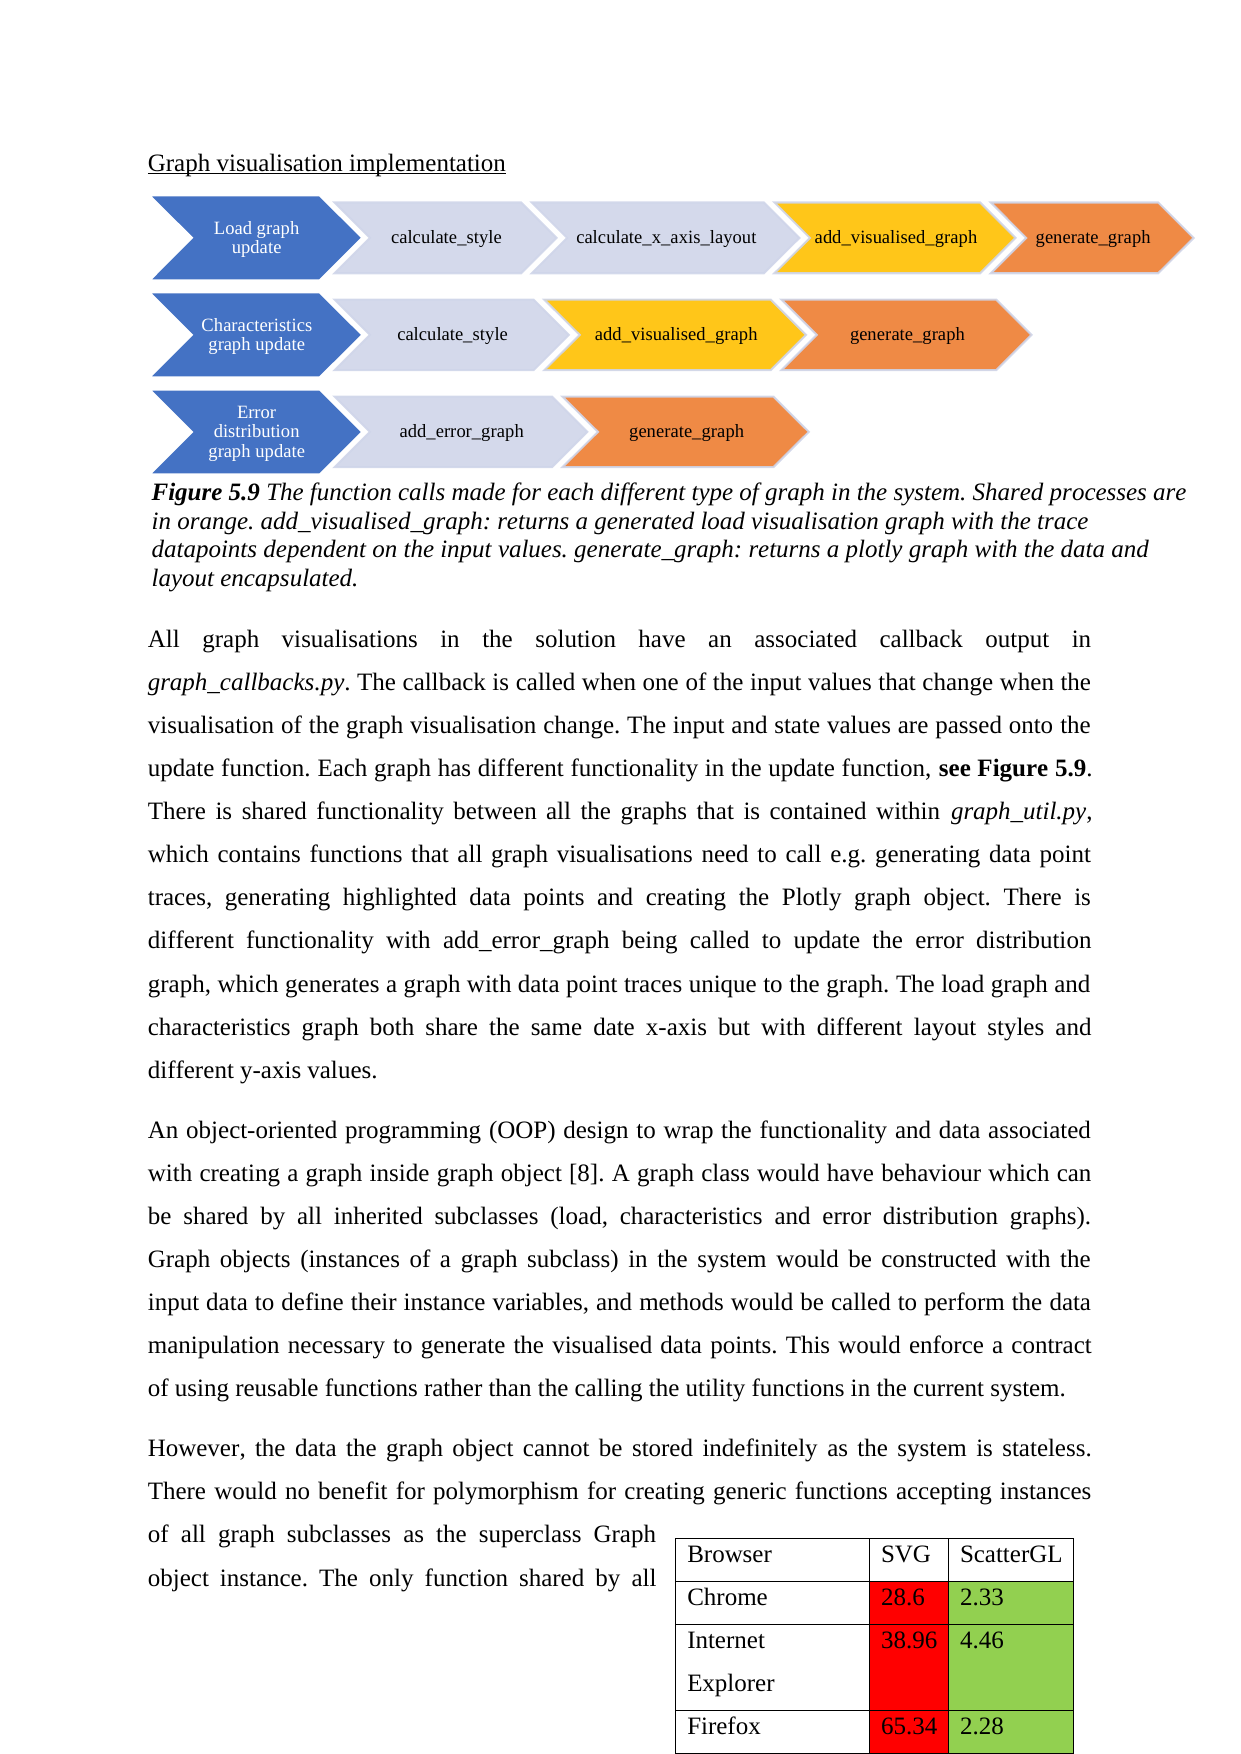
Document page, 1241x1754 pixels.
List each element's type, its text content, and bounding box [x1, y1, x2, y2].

table_cell 65.34 [870, 1711, 948, 1753]
table_cell 28.6 [870, 1582, 948, 1624]
table_cell 4.46 [949, 1625, 1073, 1710]
table_cell 38.96 [870, 1625, 948, 1710]
text All graph visualisations in the solution have an associated callback output in graph_callbacks.py. The callback is called when one of the input values that change when the visualisation of the graph visualisation change. The input and state values are passed onto the update function. Each graph has different functionality in the update function, see Figure 5.9. There is shared functionality between all the graphs that is contained within graph_util.py, which contains functions that all graph visualisations need to call e.g. generating data point traces, generating highlighted data points and creating the Plotly graph object. There is different functionality with add_error_graph being called to update the error distribution graph, which generates a graph with data point traces unique to the graph. The load graph and characteristics graph both share the same date x-axis but with different layout styles and different y-axis values. [148, 476, 1092, 1084]
text All graph visualisations in the solution have an associated callback output in graph_callbacks.py. The callback is called when one of the input values that change when the visualisation of the graph visualisation change. The input and state values are passed onto the update function. Each graph has different functionality in the update function, see Figure 5.9. There is shared functionality between all the graphs that is contained within graph_util.py, which contains functions that all graph visualisations need to call e.g. generating data point traces, generating highlighted data points and creating the Plotly graph object. There is different functionality with add_error_graph being called to update the error distribution graph, which generates a graph with data point traces unique to the graph. The load graph and characteristics graph both share the same date x-axis but with different layout styles and different y-axis values. [148, 207, 1092, 476]
table_header ScatterGL [949, 1539, 1073, 1581]
table_header Browser [676, 1539, 869, 1581]
text An object-oriented programming (OOP) design to wrap the functionality and data associated with creating a graph inside graph object [8]. A graph class would have behaviour which can be shared by all inherited subclasses (load, characteristics and error distribution graphs). Graph objects (instances of a graph subclass) in the system would be constructed with the input data to define their instance variables, and methods would be called to perform the data manipulation necessary to generate the visualised data points. This would enforce a contract of using reusable functions rather than the calling the utility functions in the current system. [148, 1115, 1092, 1402]
table_cell 2.33 [949, 1582, 1073, 1624]
table_cell Firefox [676, 1711, 869, 1753]
table_header SVG [870, 1539, 948, 1581]
table_cell Internet Explorer [676, 1625, 869, 1710]
table_cell 2.28 [949, 1711, 1073, 1753]
text Graph visualisation implementation [148, 148, 1092, 176]
table_cell Chrome [676, 1582, 869, 1624]
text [148, 1433, 1092, 1591]
